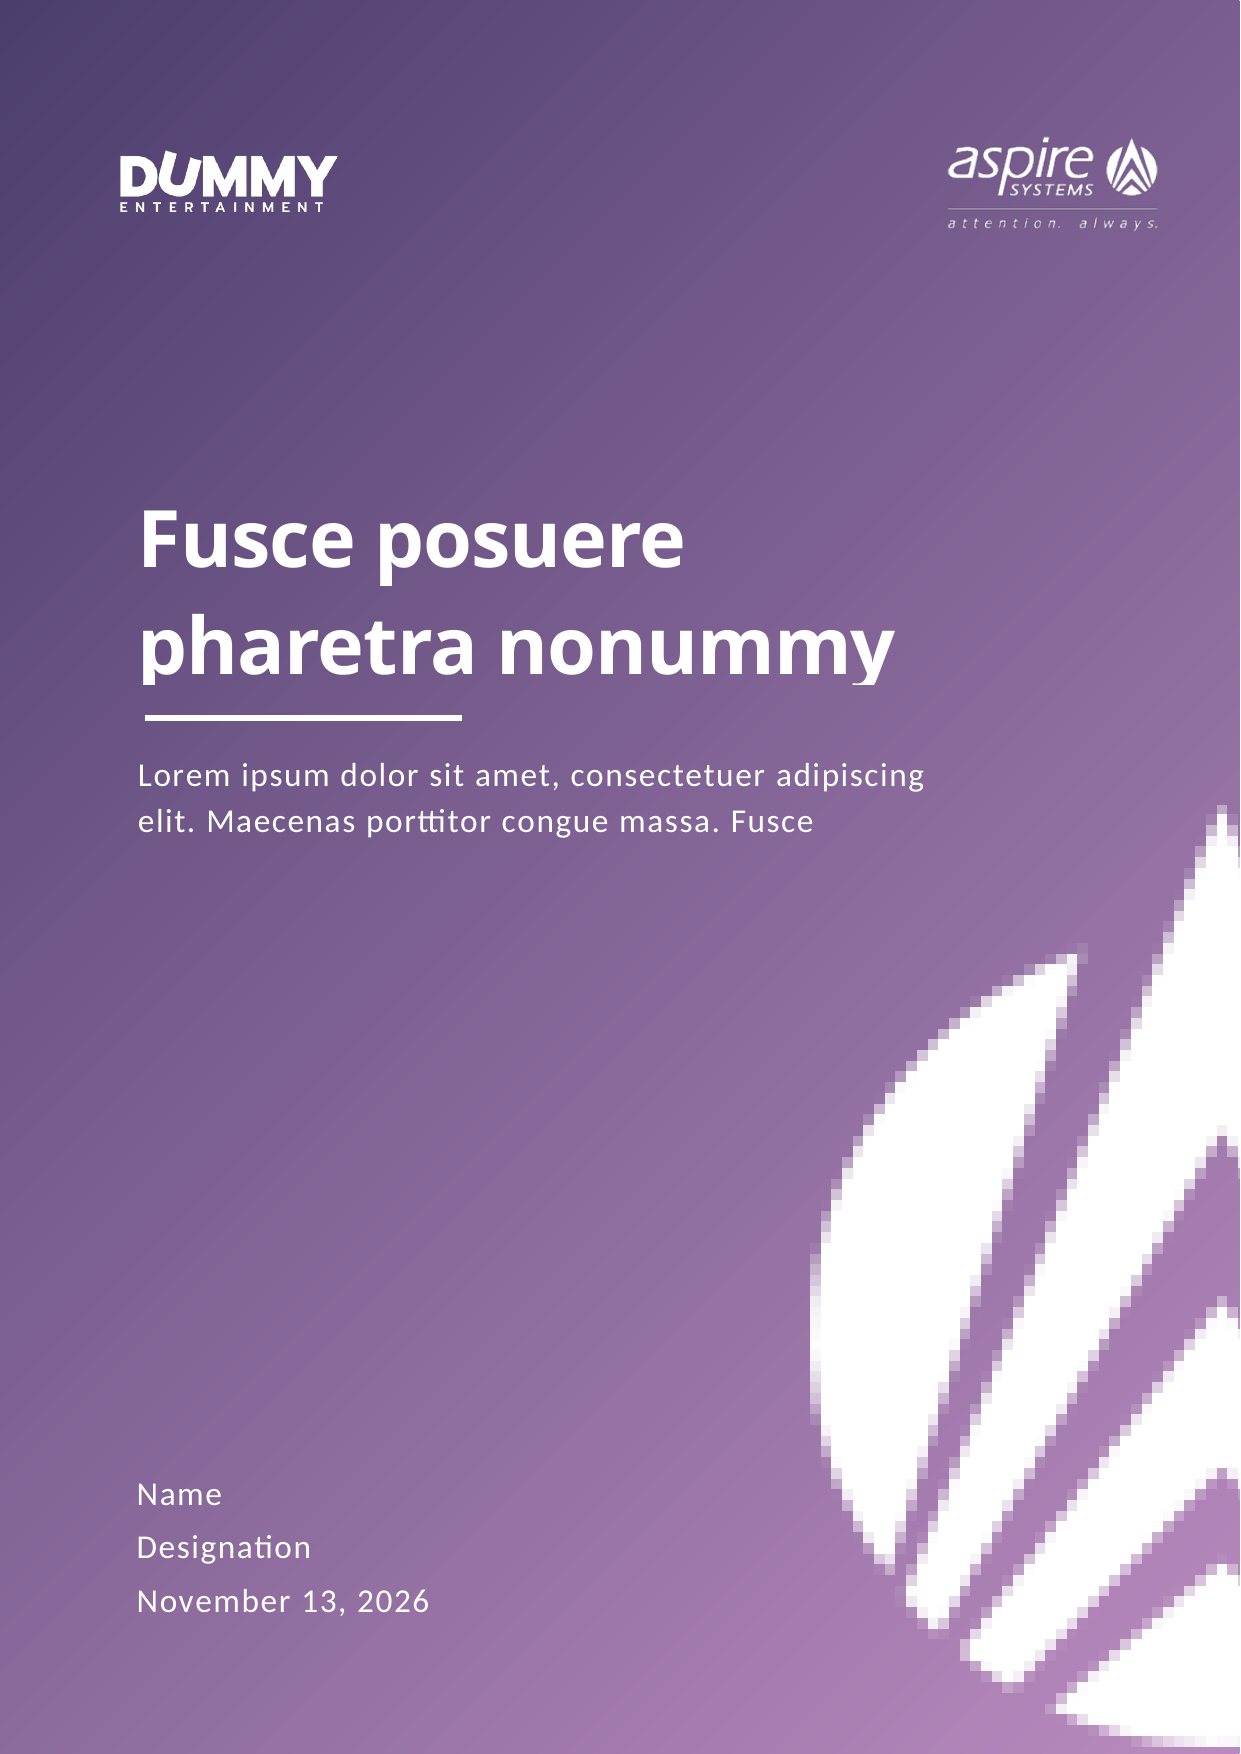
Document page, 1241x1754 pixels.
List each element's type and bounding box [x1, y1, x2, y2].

picture [120, 150, 338, 212]
picture [943, 125, 1162, 238]
picture [712, 805, 1241, 1747]
